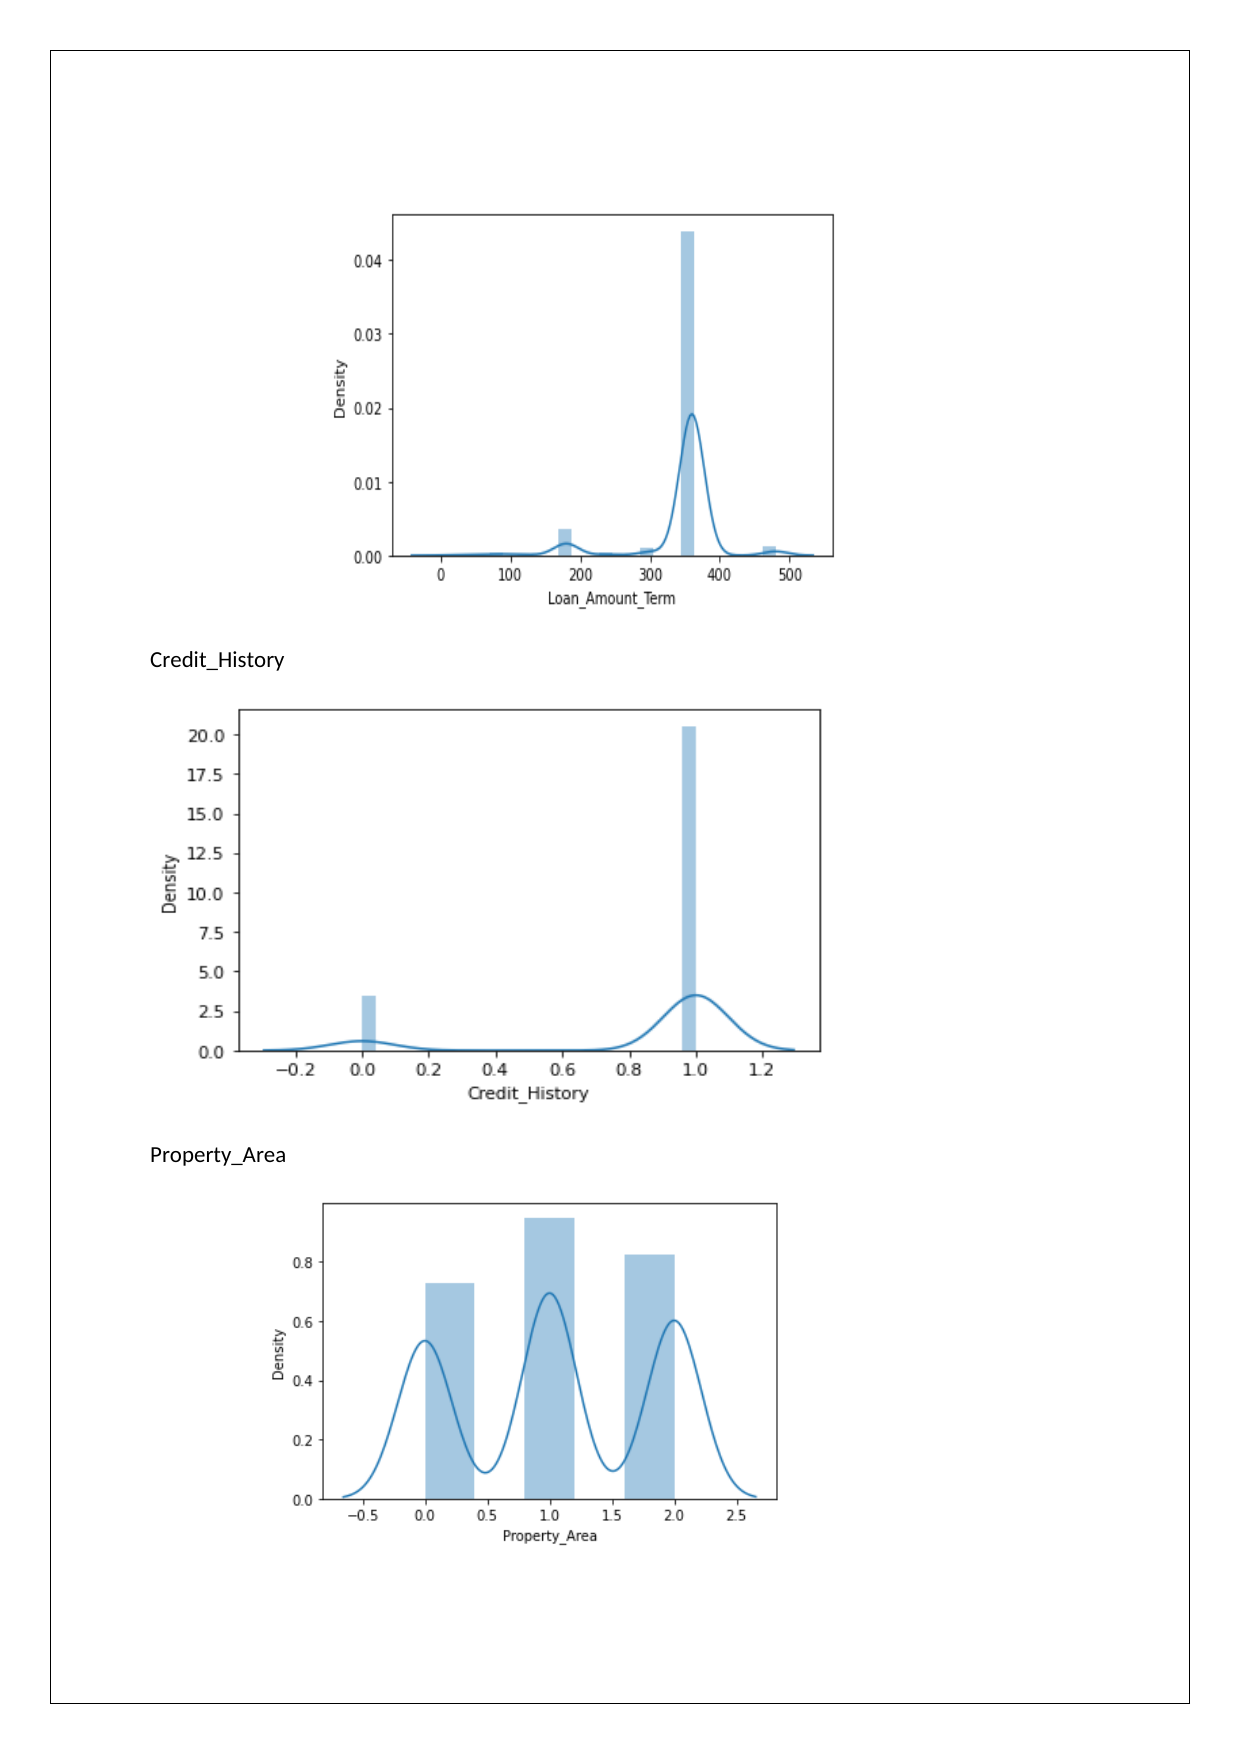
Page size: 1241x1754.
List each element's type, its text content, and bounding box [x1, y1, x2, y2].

picture [326, 206, 842, 617]
text Property_Area [150, 1140, 1090, 1168]
picture [150, 701, 832, 1112]
picture [263, 1196, 786, 1552]
text Credit_History [150, 645, 1090, 673]
